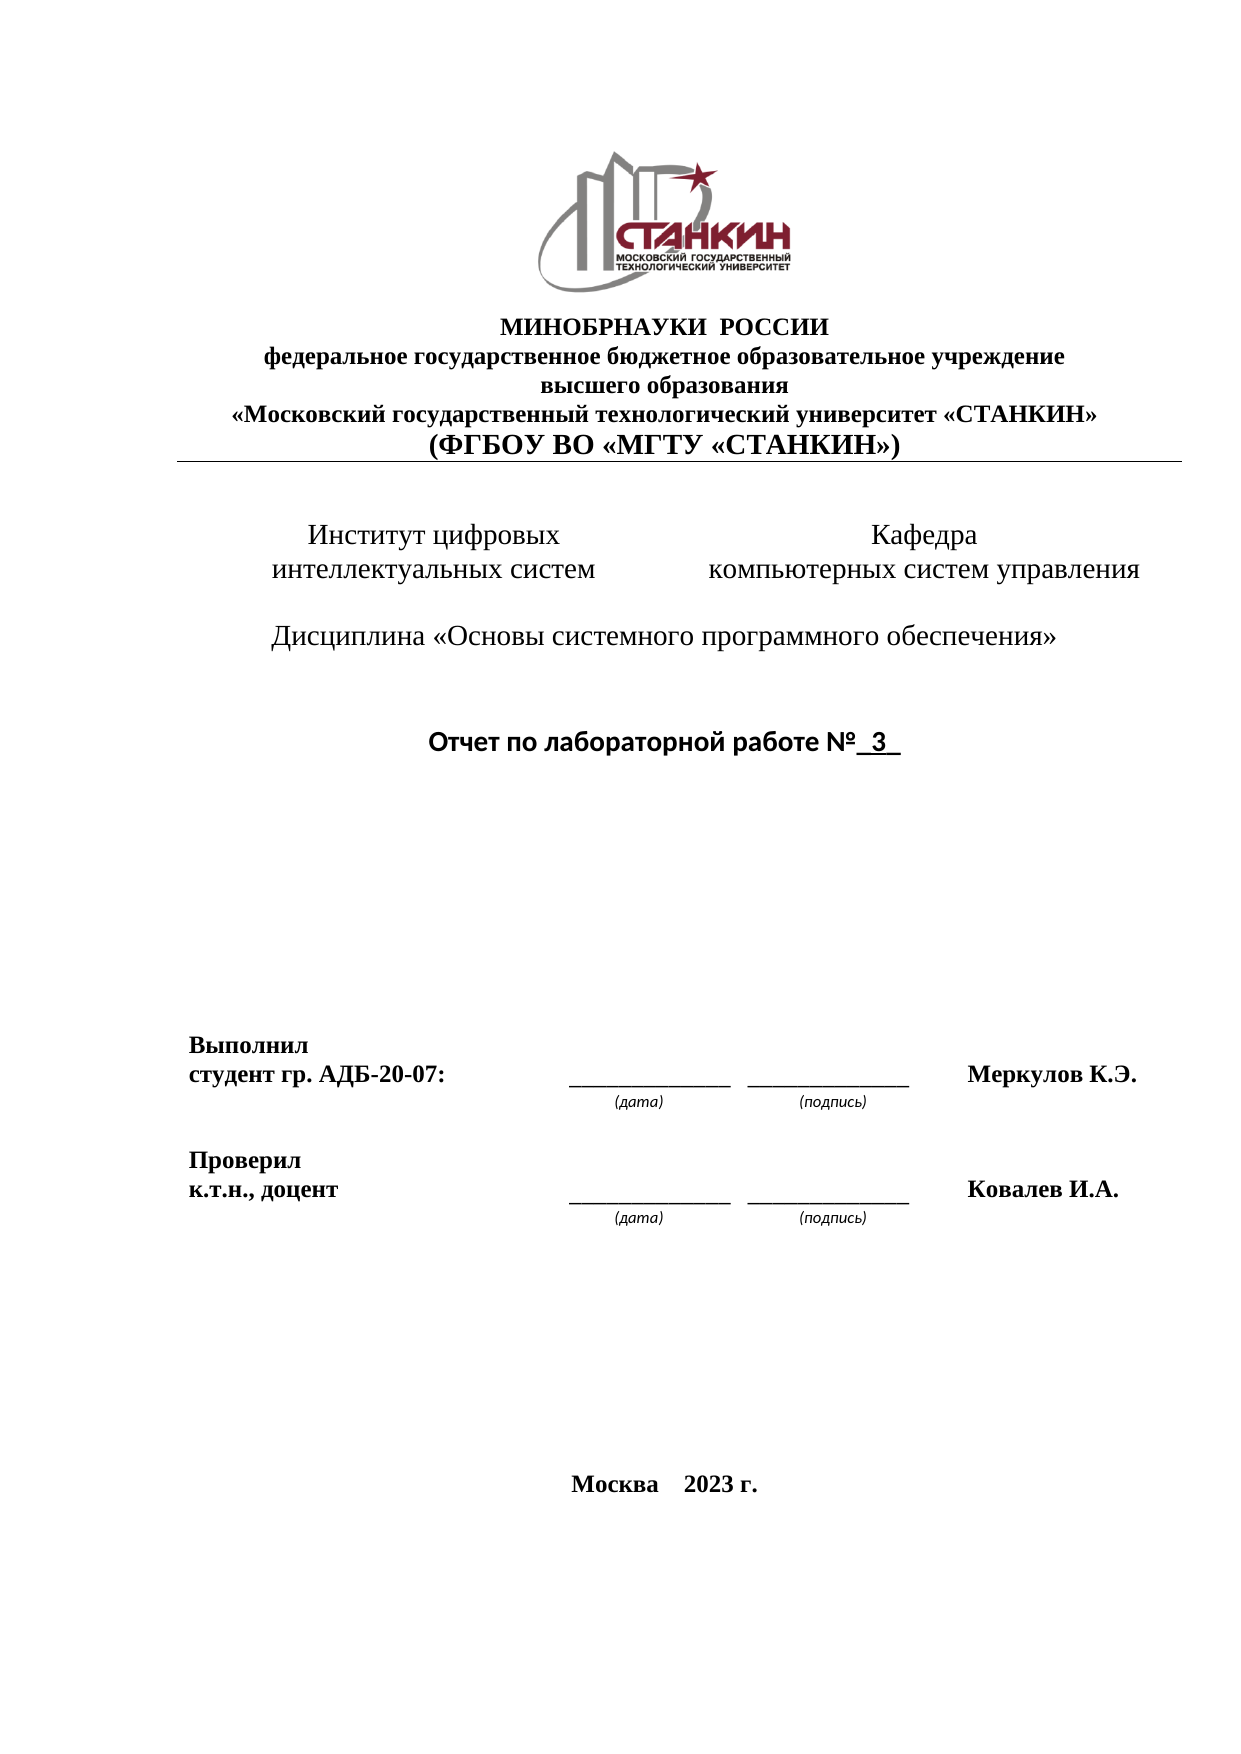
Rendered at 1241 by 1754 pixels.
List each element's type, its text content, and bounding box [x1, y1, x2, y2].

text высшего образования [177, 370, 1152, 399]
text Москва 2023 г. [177, 1469, 1152, 1498]
text МИНОБРНАУКИ РОССИИ [177, 312, 1152, 341]
table_cell Проверил к.т.н., доцент [177, 1116, 558, 1231]
text федеральное государственное бюджетное образовательное учреждение [177, 341, 1152, 370]
table_cell _____________ _____________ (дата) (подпись) [558, 1116, 956, 1231]
table_header Меркулов К.Э. [956, 1030, 1192, 1116]
text Отчет по лабораторной работе №_3_ [177, 723, 1152, 758]
table_header _____________ _____________ (дата) (подпись) [558, 1030, 956, 1116]
table_header Выполнил студент гр. АДБ-20-07: [177, 1030, 558, 1116]
table_header [177, 462, 1182, 584]
text (ФГБОУ ВО «МГТУ «СТАНКИН») [177, 427, 1152, 461]
text Дисциплина «Основы системного программного обеспечения» [177, 618, 1152, 651]
text «Московский государственный технологический университет «СТАНКИН» [177, 399, 1152, 427]
picture [536, 148, 793, 294]
table_cell Ковалев И.А. [956, 1116, 1192, 1231]
